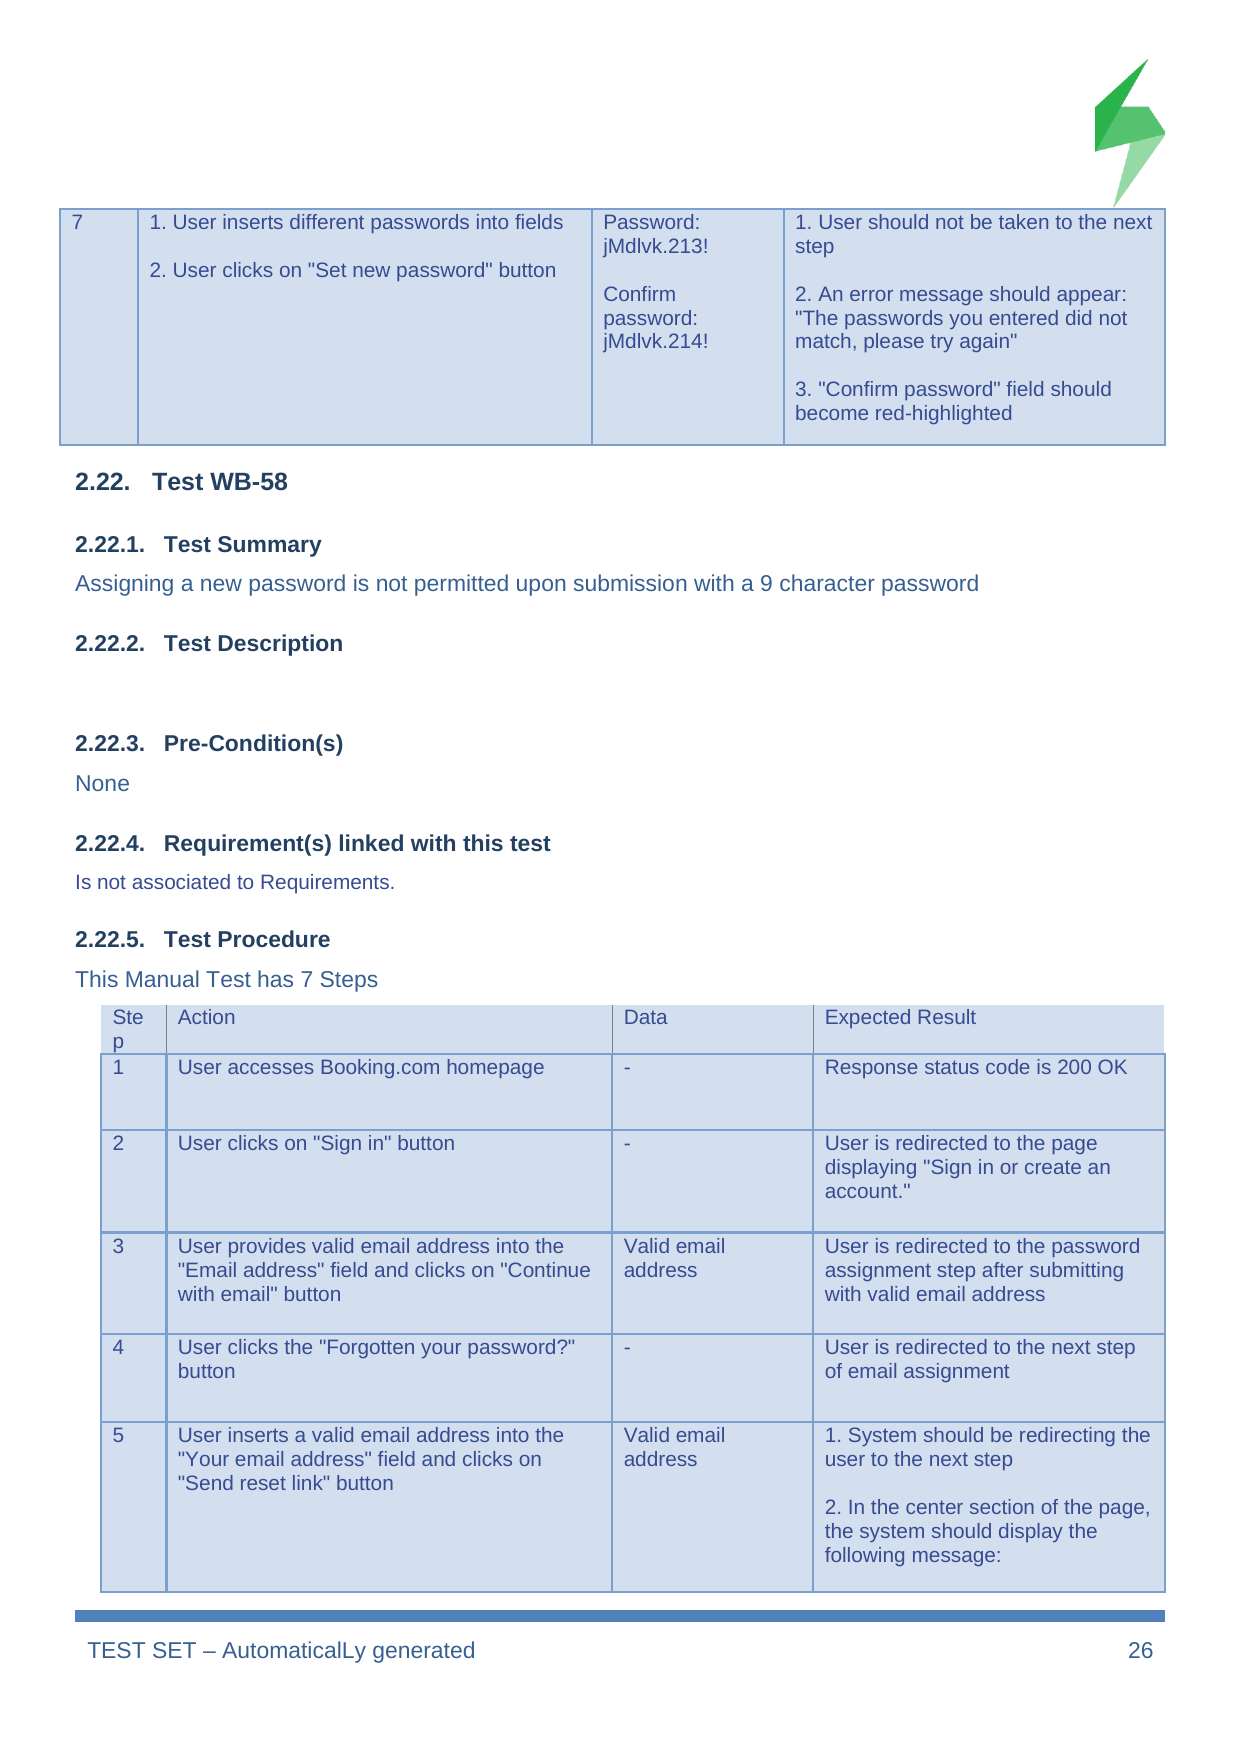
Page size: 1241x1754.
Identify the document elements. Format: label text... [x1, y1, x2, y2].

table_cell 5 [102, 1423, 165, 1591]
table_header Step [101, 1005, 166, 1053]
subtitle Test Description [75, 630, 1165, 657]
table_cell User clicks on "Sign in" button [168, 1131, 611, 1231]
subtitle Pre-Condition(s) [75, 730, 1165, 757]
table_cell Password: jMdlvk.213! Confirm password: jMdlvk.214! [593, 210, 783, 444]
text None [75, 770, 1165, 796]
table_cell 3 [102, 1234, 165, 1333]
table_cell - [613, 1335, 812, 1421]
table_cell 7 [61, 210, 137, 444]
table_cell 1. User inserts different passwords into fields 2. User clicks on "Set new password" button [139, 210, 591, 444]
table_cell 2 [102, 1131, 165, 1231]
table_header Expected Result [814, 1005, 1164, 1053]
table_cell 4 [102, 1335, 165, 1421]
table_cell User accesses Booking.com homepage [168, 1055, 611, 1128]
table_cell User is redirected to the next step of email assignment [814, 1335, 1164, 1421]
table_cell Response status code is 200 OK [814, 1055, 1164, 1128]
table_cell Valid email address [613, 1423, 812, 1591]
subtitle Test WB-58 [75, 467, 1165, 495]
subtitle Requirement(s) linked with this test [75, 830, 1165, 856]
picture [1095, 59, 1166, 208]
subtitle Test Procedure [75, 926, 1165, 953]
table_cell User clicks the "Forgotten your password?" button [168, 1335, 611, 1421]
table_header Data [613, 1005, 813, 1053]
text This Manual Test has 7 Steps [75, 966, 1165, 992]
table_cell - [613, 1055, 812, 1128]
table_cell 1 [102, 1055, 165, 1128]
text Assigning a new password is not permitted upon submission with a 9 character password [75, 570, 1165, 596]
table_cell User provides valid email address into the "Email address" field and clicks on "Continue with email" button [168, 1234, 611, 1333]
table_cell User is redirected to the page displaying "Sign in or create an account." [814, 1131, 1164, 1231]
table_cell 1. User should not be taken to the next step 2. An error message should appear: "The passwords you entered did not match, please try again" 3. "Confirm password" field should become red-highlighted [785, 210, 1164, 444]
text Is not associated to Requirements. [75, 869, 1165, 893]
table_cell - [613, 1131, 812, 1231]
table_cell User inserts a valid email address into the "Your email address" field and clicks on "Send reset link" button [168, 1423, 611, 1591]
subtitle Test Summary [75, 531, 1165, 557]
table_cell Valid email address [613, 1234, 812, 1333]
table_cell User is redirected to the password assignment step after submitting with valid email address [814, 1234, 1164, 1333]
table_header Action [167, 1005, 612, 1053]
